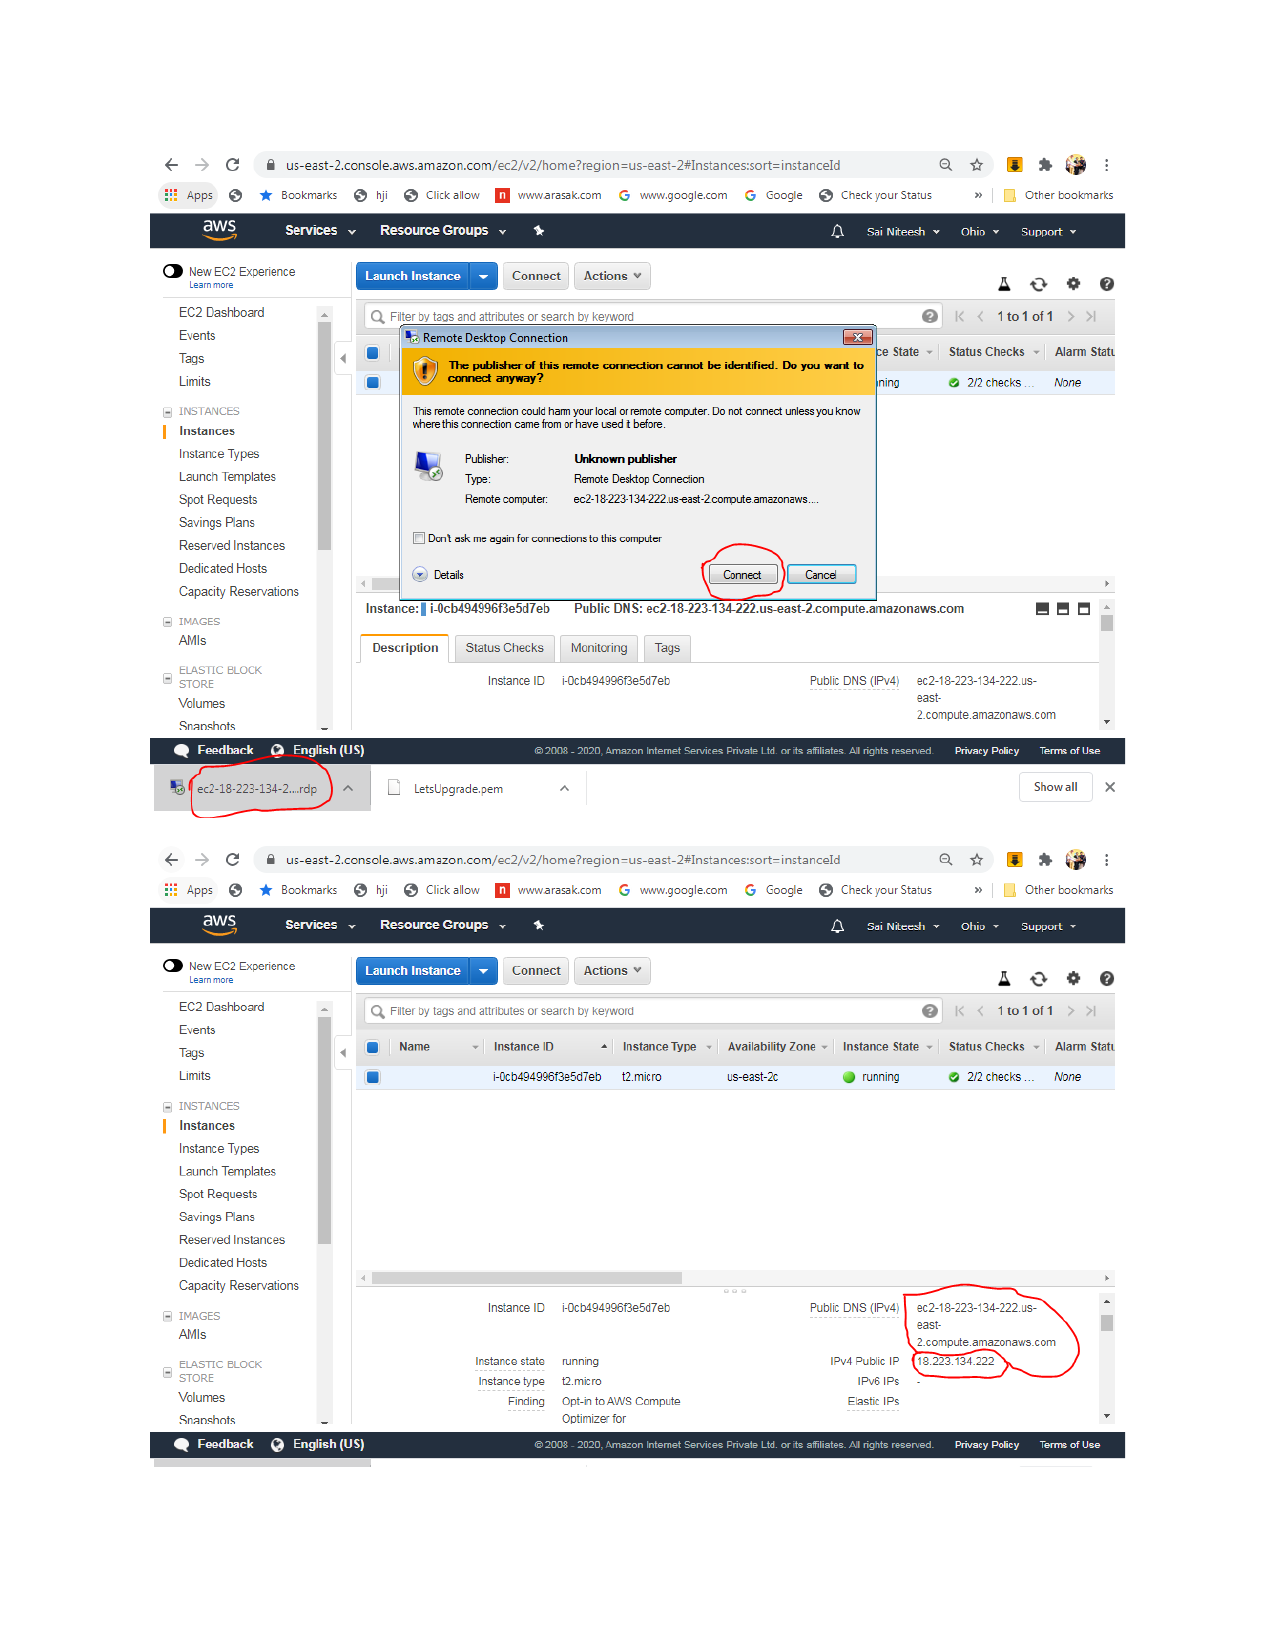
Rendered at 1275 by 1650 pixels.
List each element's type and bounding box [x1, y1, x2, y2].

picture [150, 842, 1125, 1467]
picture [150, 150, 1125, 818]
